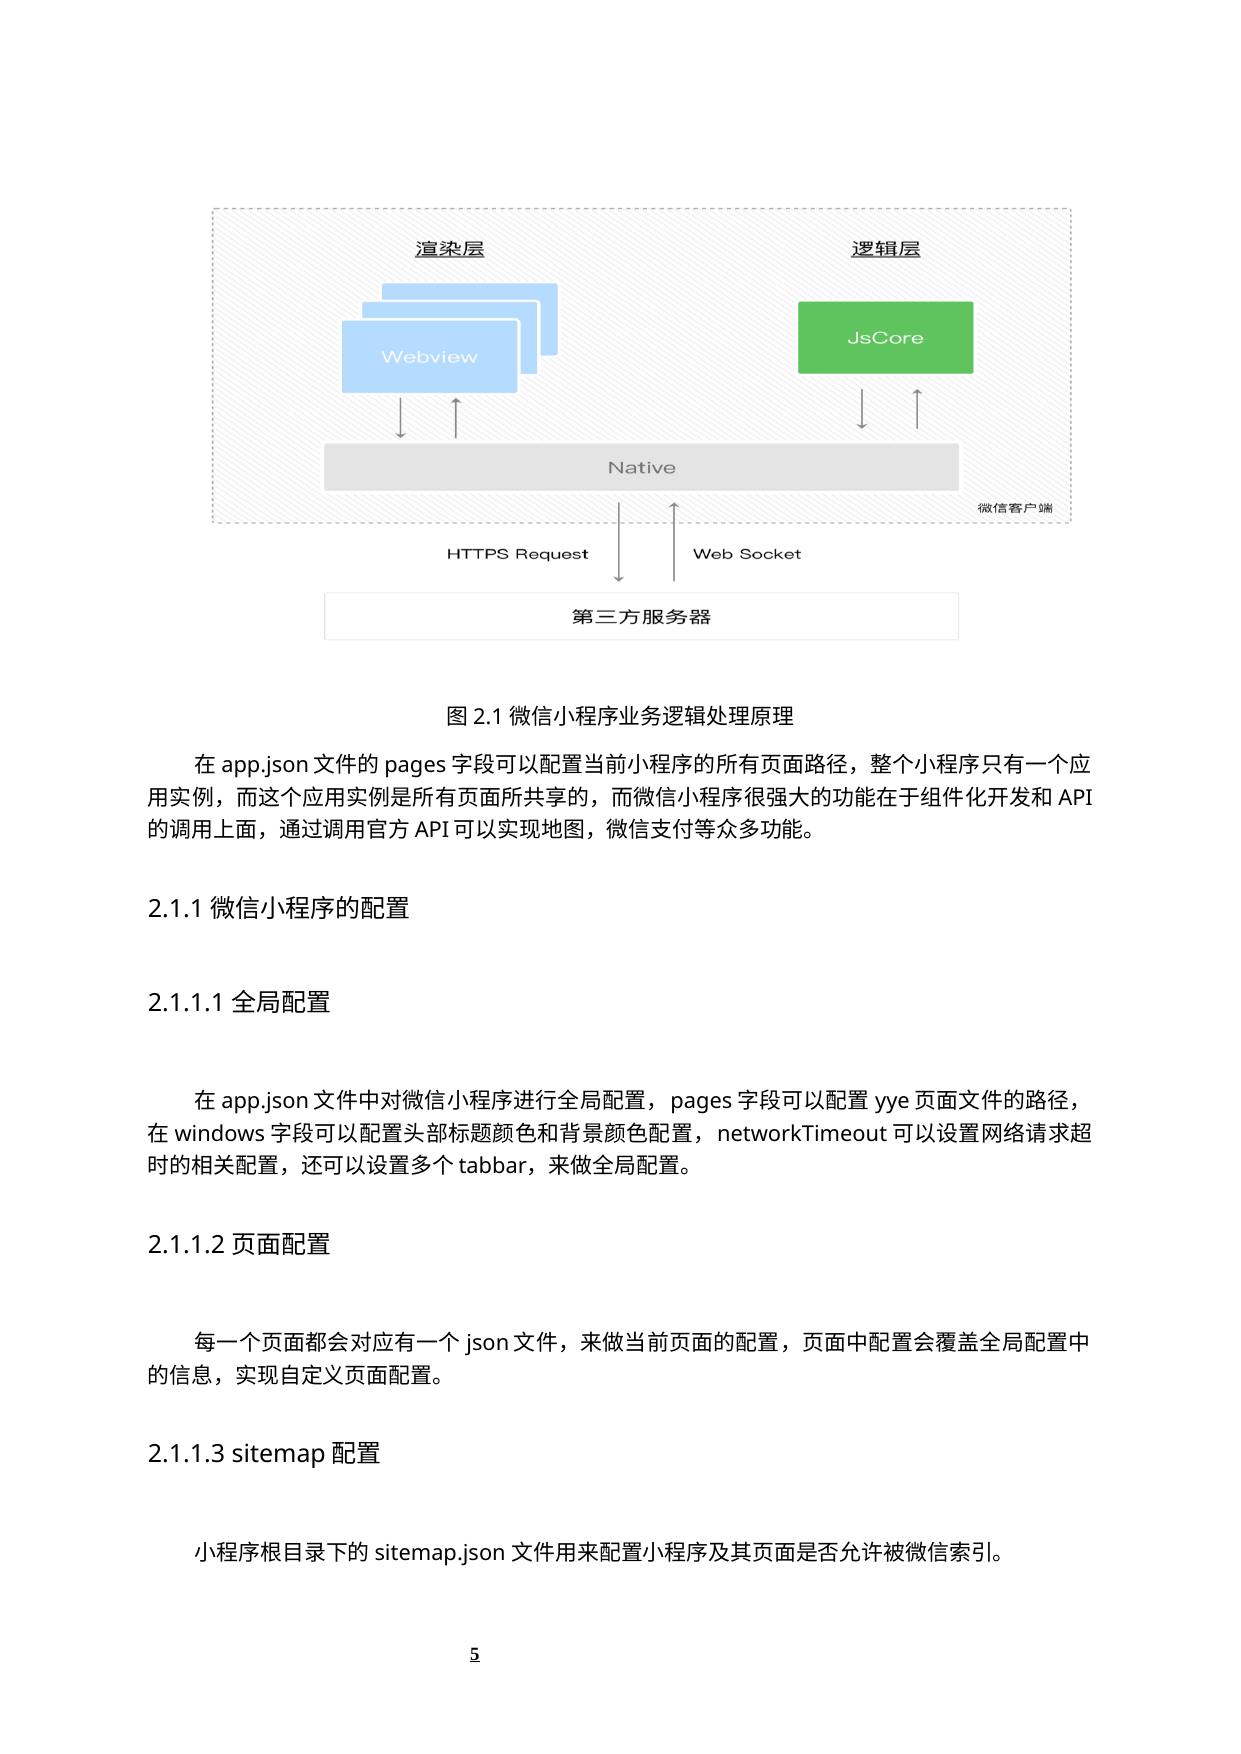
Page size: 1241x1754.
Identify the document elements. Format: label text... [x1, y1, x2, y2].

subtitle 2.1.1.1 全局配置 [148, 968, 1093, 1033]
subtitle 2.1.1.2 页面配置 [148, 1210, 1093, 1275]
list 每一个页面都会对应有一个json文件，来做当前页面的配置，页面中配置会覆盖全局配置中的信息，实现自定义页面配置。 [148, 1325, 1093, 1390]
subtitle 2.1.1 微信小程序的配置 [148, 874, 1093, 939]
list 图2.1 微信小程序业务逻辑处理原理 [148, 698, 1093, 731]
list 在app.json文件中对微信小程序进行全局配置，pages字段可以配置yye页面文件的路径，在windows字段可以配置头部标题颜色和背景颜色配置，networkTimeout可以设置网络请求超时的相关配置，还可以设置多个tabbar，来做全局配置。 [148, 1083, 1093, 1181]
picture [147, 172, 1135, 672]
list 小程序根目录下的 sitemap.json 文件用来配置小程序及其页面是否允许被微信索引。 [148, 1534, 1093, 1567]
subtitle 2.1.1.3 sitemap配置 [148, 1419, 1093, 1484]
list 在app.json文件的pages字段可以配置当前小程序的所有页面路径，整个小程序只有一个应用实例，而这个应用实例是所有页面所共享的，而微信小程序很强大的功能在于组件化开发和API的调用上面，通过调用官方API可以实现地图，微信支付等众多功能。 [148, 747, 1093, 845]
